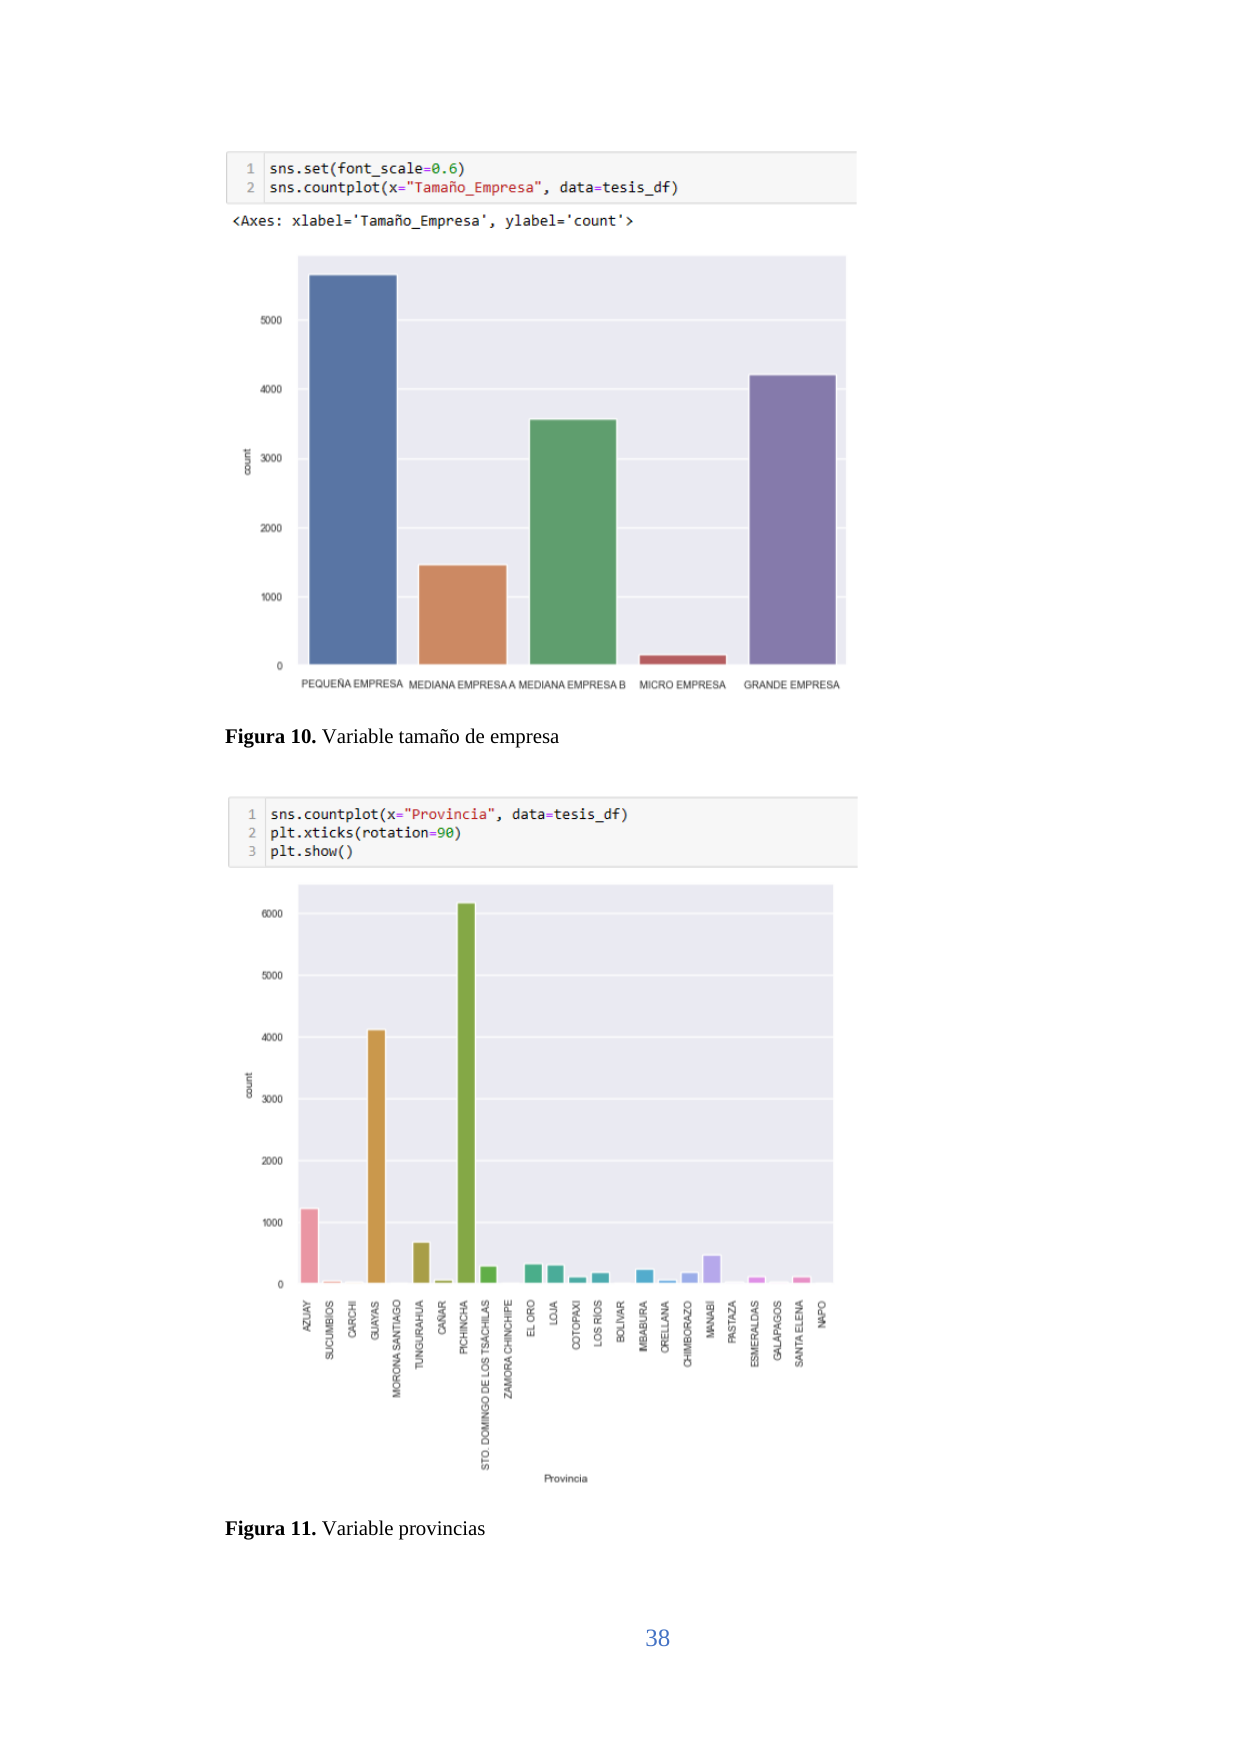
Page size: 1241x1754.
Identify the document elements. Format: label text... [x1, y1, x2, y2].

text Figura 10. Variable tamaño de empresa [150, 724, 1090, 748]
picture [225, 793, 858, 1488]
picture [225, 150, 857, 696]
text Figura 11. Variable provincias [150, 1516, 1090, 1540]
